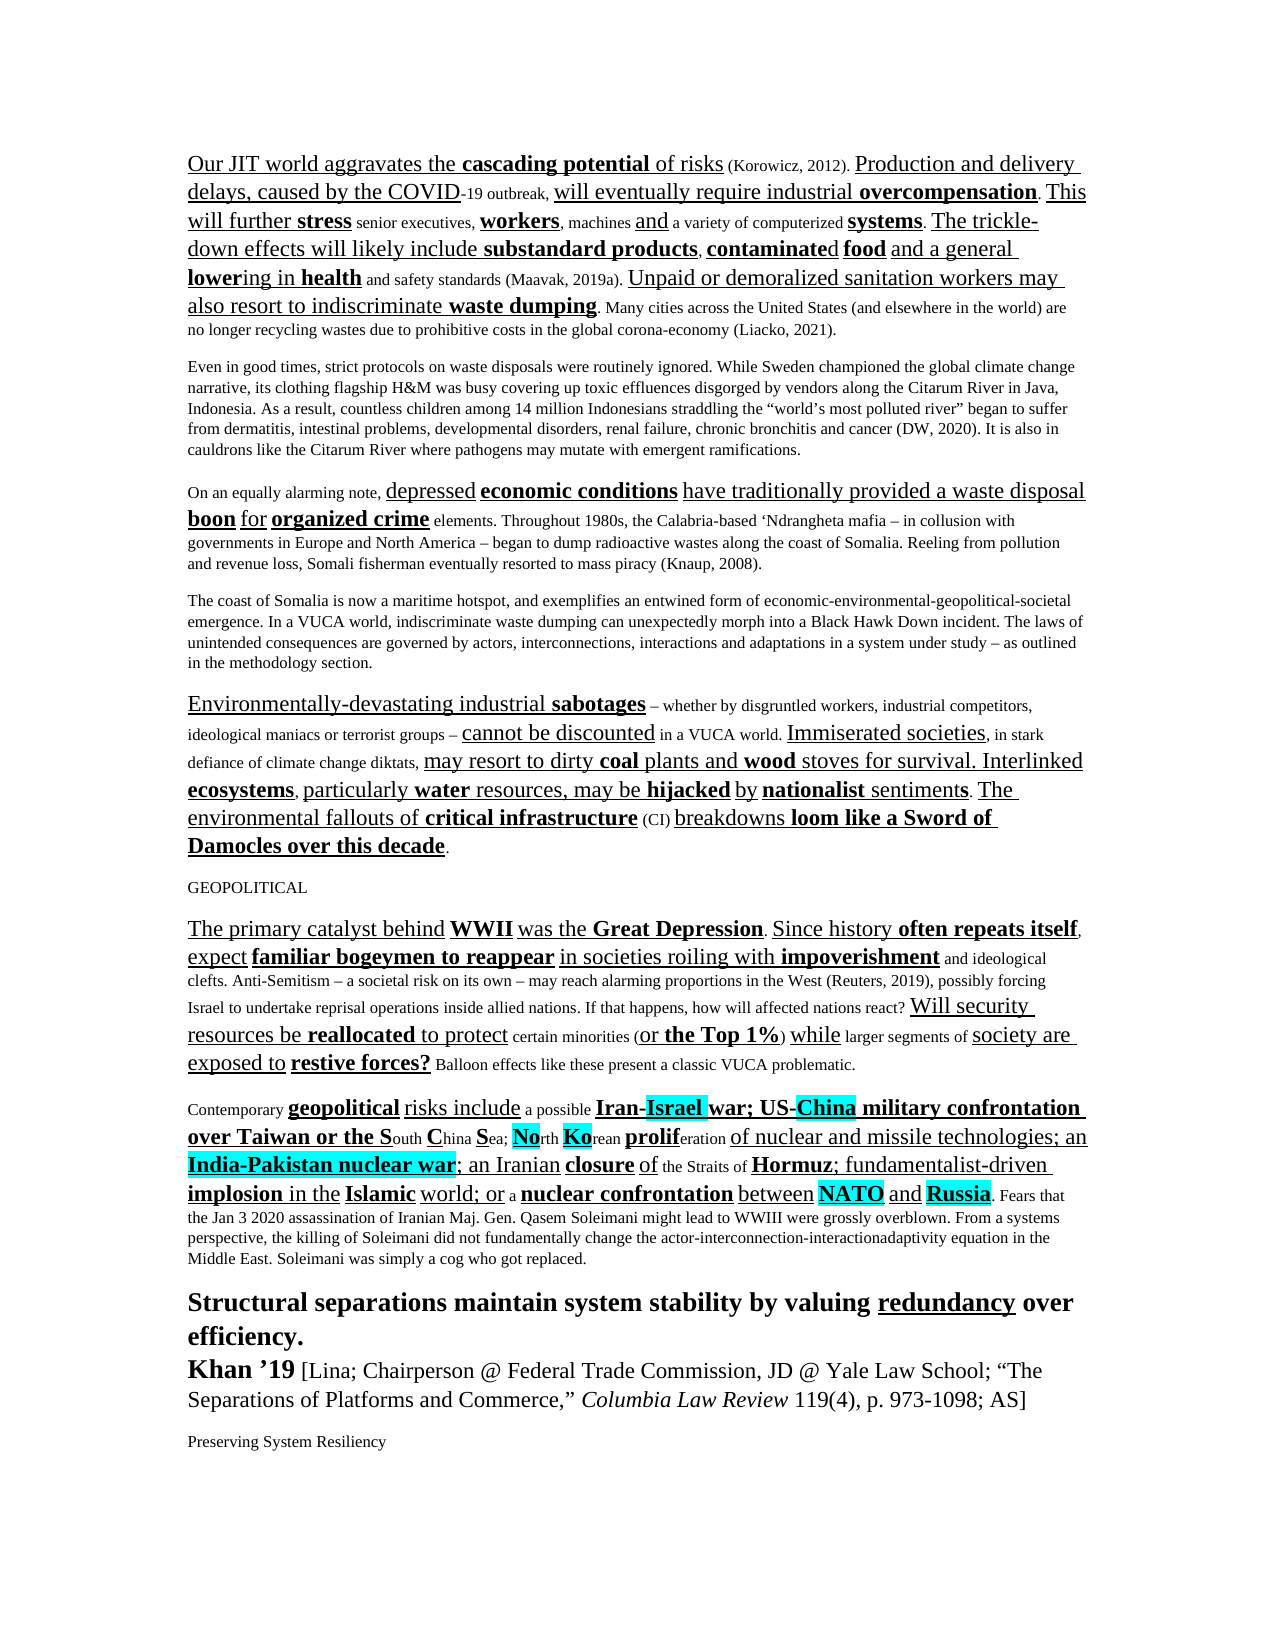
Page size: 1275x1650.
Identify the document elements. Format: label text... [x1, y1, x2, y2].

text Even in good times, strict protocols on waste disposals were routinely ignored. While Sweden championed the global climate change narrative, its clothing flagship H&M was busy covering up toxic effluences disgorged by vendors along the Citarum River in Java, Indonesia. As a result, countless children among 14 million Indonesians straddling the “world’s most polluted river” began to suffer from dermatitis, intestinal problems, developmental disorders, renal failure, chronic bronchitis and cancer (DW, 2020). It is also in cauldrons like the Citarum River where pathogens may mutate with emergent ramifications. [187, 357, 1087, 459]
text Khan ’19 [Lina; Chairperson @ Federal Trade Commission, JD @ Yale Law School; “The Separations of Platforms and Commerce,” Columbia Law Review 119(4), p. 973-1098; AS] [187, 1353, 1087, 1413]
text On an equally alarming note, depressed economic conditions have traditionally provided a waste disposal boon for organized crime elements. Throughout 1980s, the Calabria-based ‘Ndrangheta mafia – in collusion with governments in Europe and North America – began to dump radioactive wastes along the coast of Somalia. Reeling from pollution and revenue loss, Somali fisherman eventually resorted to mass piracy (Knaup, 2008). [187, 477, 1087, 573]
text The primary catalyst behind WWII was the Great Depression. Since history often repeats itself, expect familiar bogeymen to reappear in societies roiling with impoverishment and ideological clefts. Anti-Semitism – a societal risk on its own – may reach alarming proportions in the West (Reuters, 2019), possibly forcing Israel to undertake reprisal operations inside allied nations. If that happens, how will affected nations react? Will security resources be reallocated to protect certain minorities (or the Top 1%) while larger segments of society are exposed to restive forces? Balloon effects like these present a classic VUCA problematic. [187, 915, 1087, 1076]
text Preserving System Resiliency [187, 1432, 1087, 1451]
text Contemporary geopolitical risks include a possible Iran-Israel war; US-China military confrontation over Taiwan or the South China Sea; North Korean proliferation of nuclear and missile technologies; an India-Pakistan nuclear war; an Iranian closure of the Straits of Hormuz; fundamentalist-driven implosion in the Islamic world; or a nuclear confrontation between NATO and Russia. Fears that the Jan 3 2020 assassination of Iranian Maj. Gen. Qasem Soleimani might lead to WWIII were grossly overblown. From a systems perspective, the killing of Soleimani did not fundamentally change the actor-interconnection-interactionadaptivity equation in the Middle East. Soleimani was simply a cog who got replaced. [187, 1094, 1087, 1268]
text Environmentally-devastating industrial sabotages – whether by disgruntled workers, industrial competitors, ideological maniacs or terrorist groups – cannot be discounted in a VUCA world. Immiserated societies, in stark defiance of climate change diktats, may resort to dirty coal plants and wood stoves for survival. Interlinked ecosystems, particularly water resources, may be hijacked by nationalist sentiments. The environmental fallouts of critical infrastructure (CI) breakdowns loom like a Sword of Damocles over this decade. [187, 690, 1087, 859]
text Our JIT world aggravates the cascading potential of risks (Korowicz, 2012). Production and delivery delays, caused by the COVID-19 outbreak, will eventually require industrial overcompensation. This will further stress senior executives, workers, machines and a variety of computerized systems. The trickle-down effects will likely include substandard products, contaminated food and a general lowering in health and safety standards (Maavak, 2019a). Unpaid or demoralized sanitation workers may also resort to indiscriminate waste dumping. Many cities across the United States (and elsewhere in the world) are no longer recycling wastes due to prohibitive costs in the global corona-economy (Liacko, 2021). [187, 150, 1087, 339]
text GEOPOLITICAL [187, 878, 1087, 897]
text The coast of Somalia is now a maritime hotspot, and exemplifies an entwined form of economic-environmental-geopolitical-societal emergence. In a VUCA world, indiscriminate waste dumping can unexpectedly morph into a Black Hawk Down incident. The laws of unintended consequences are governed by actors, interconnections, interactions and adaptations in a system under study – as outlined in the methodology section. [187, 591, 1087, 672]
subtitle Structural separations maintain system stability by valuing redundancy over efficiency. [187, 1286, 1087, 1351]
